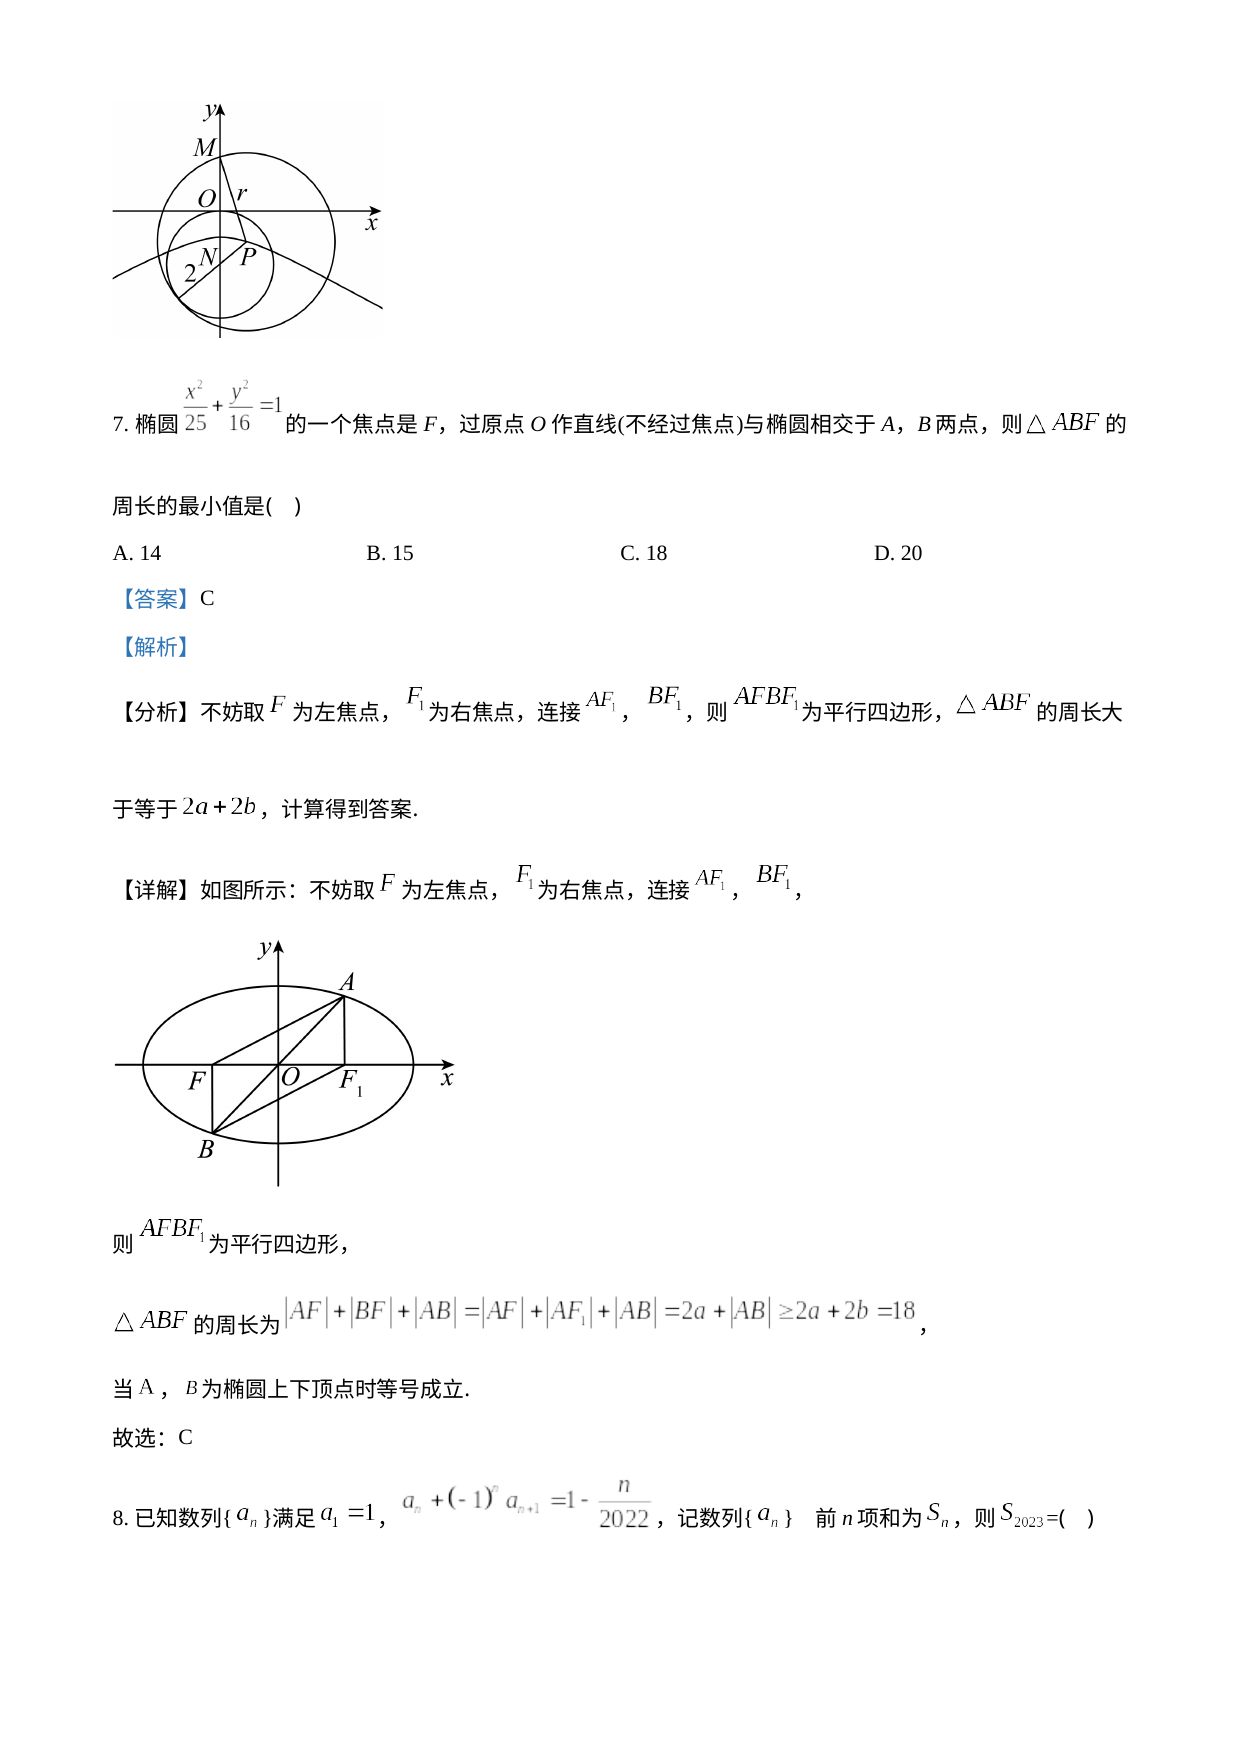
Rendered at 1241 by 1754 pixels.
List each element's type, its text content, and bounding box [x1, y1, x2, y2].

text 【分析】不妨取为左焦点，为右焦点，连接，，则为平行四边形，的周长大于等于，计算得到答案. [112, 678, 1128, 841]
text 的周长为， [112, 1291, 1128, 1356]
picture [112, 101, 383, 338]
text 当，为椭圆上下顶点时等号成立. [112, 1372, 1128, 1404]
text 故选：C [112, 1420, 1128, 1453]
text 7. 椭圆的一个焦点是F，过原点O作直线(不经过焦点)与椭圆相交于A，B两点，则的周长的最小值是( ) [112, 374, 1128, 521]
text 【解析】 [112, 630, 1128, 662]
text A. 14 B. 15 C. 18 D. 20 [112, 537, 1128, 569]
picture [112, 937, 457, 1189]
text 则为平行四边形， [112, 1210, 1128, 1275]
text 8. 已知数列{}满足，，记数列{}前n项和为，则=( ) [112, 1468, 1128, 1566]
text 【详解】如图所示：不妨取为左焦点，为右焦点，连接，， [112, 857, 1128, 922]
text 【答案】C [112, 582, 1128, 614]
